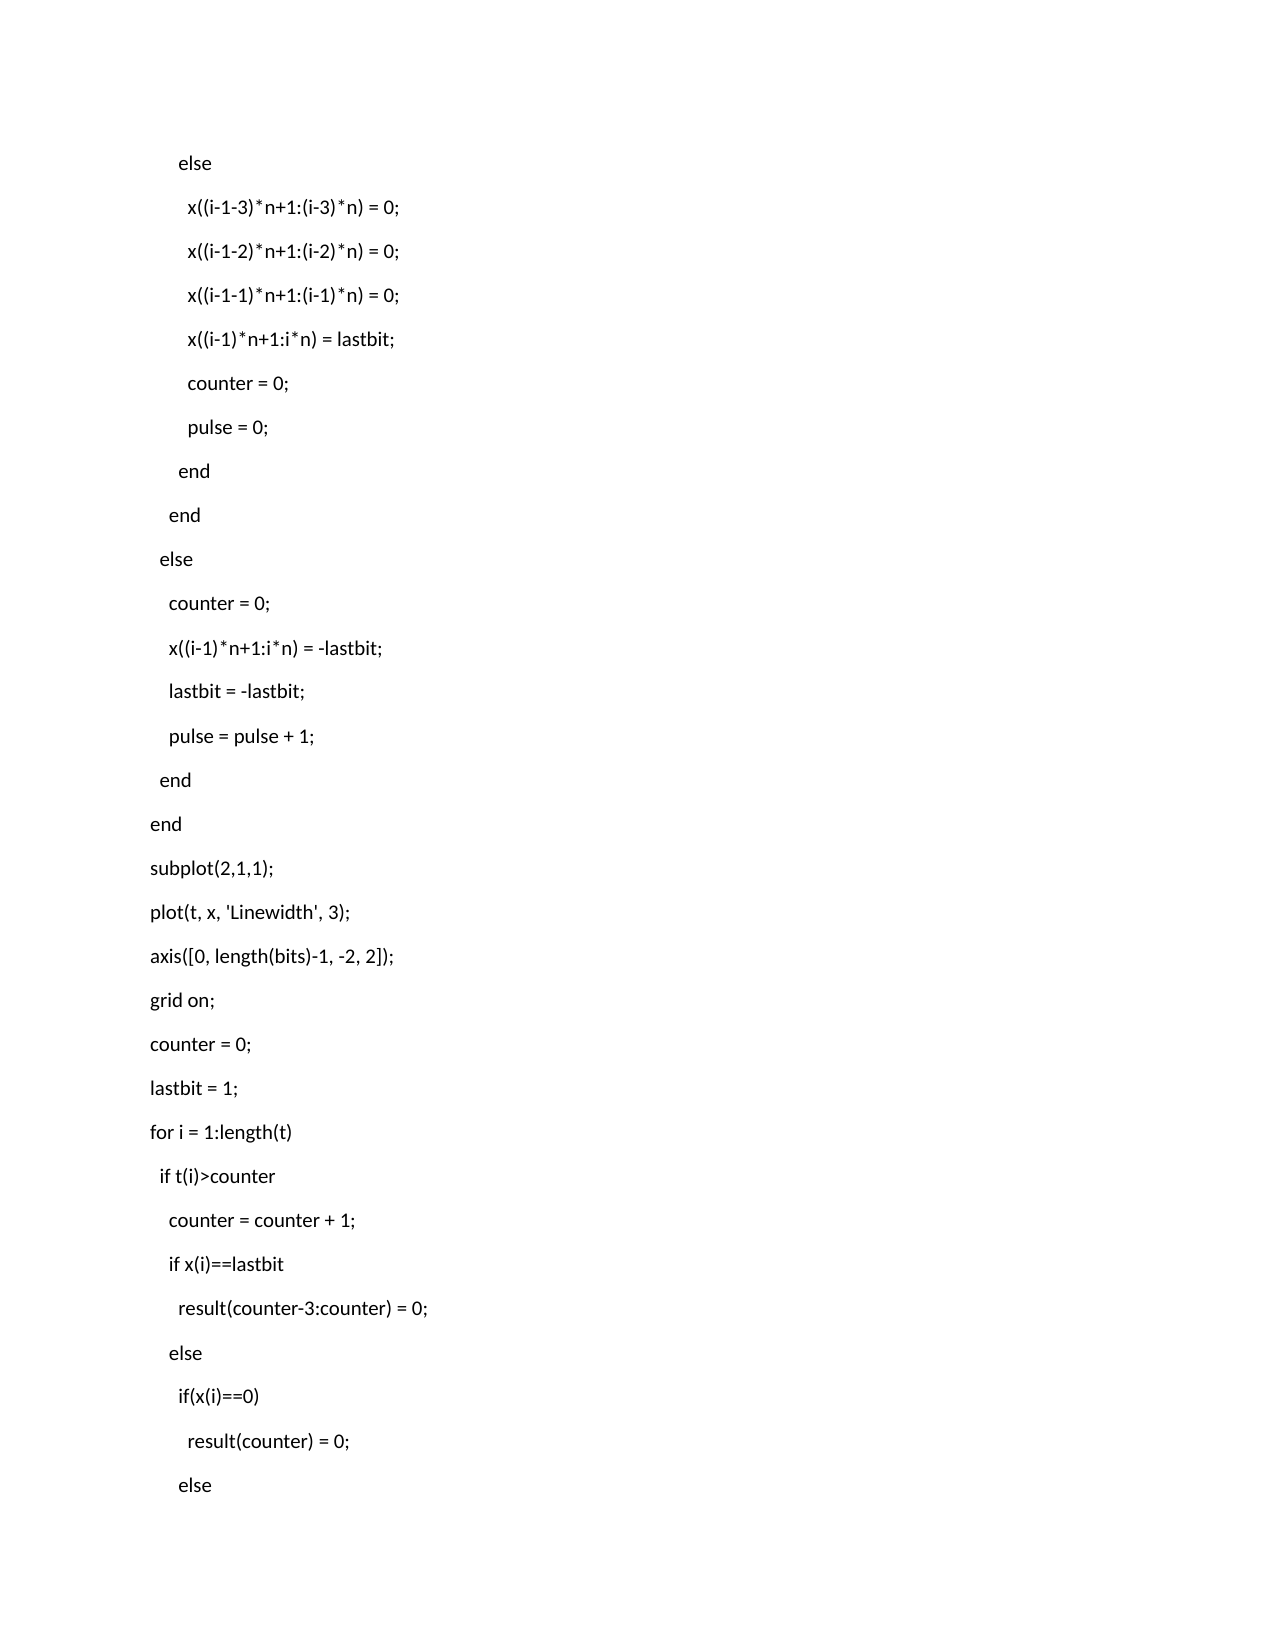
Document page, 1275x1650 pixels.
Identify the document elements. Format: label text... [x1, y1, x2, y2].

text subplot(2,1,1); [150, 855, 1125, 880]
text lastbit = -lastbit; [150, 679, 1125, 704]
text end [150, 767, 1125, 792]
text if t(i)>counter [150, 1163, 1125, 1189]
text grid on; [150, 987, 1125, 1013]
text pulse = pulse + 1; [150, 723, 1125, 748]
text else [150, 547, 1125, 572]
text axis([0, length(bits)-1, -2, 2]); [150, 943, 1125, 968]
text else [150, 1472, 1125, 1497]
text end [150, 811, 1125, 836]
text x((i-1)*n+1:i*n) = -lastbit; [150, 635, 1125, 660]
text counter = counter + 1; [150, 1207, 1125, 1233]
text plot(t, x, 'Linewidth', 3); [150, 899, 1125, 924]
text end [150, 458, 1125, 484]
text else [150, 1340, 1125, 1365]
text x((i-1)*n+1:i*n) = lastbit; [150, 326, 1125, 352]
text counter = 0; [150, 1031, 1125, 1057]
text lastbit = 1; [150, 1075, 1125, 1101]
text for i = 1:length(t) [150, 1119, 1125, 1145]
text else [150, 150, 1125, 175]
text result(counter) = 0; [150, 1428, 1125, 1453]
text end [150, 502, 1125, 528]
text pulse = 0; [150, 414, 1125, 440]
text x((i-1-2)*n+1:(i-2)*n) = 0; [150, 238, 1125, 263]
text if(x(i)==0) [150, 1384, 1125, 1409]
text result(counter-3:counter) = 0; [150, 1296, 1125, 1321]
text counter = 0; [150, 591, 1125, 616]
text x((i-1-1)*n+1:(i-1)*n) = 0; [150, 282, 1125, 308]
text counter = 0; [150, 370, 1125, 396]
text x((i-1-3)*n+1:(i-3)*n) = 0; [150, 194, 1125, 219]
text if x(i)==lastbit [150, 1252, 1125, 1277]
